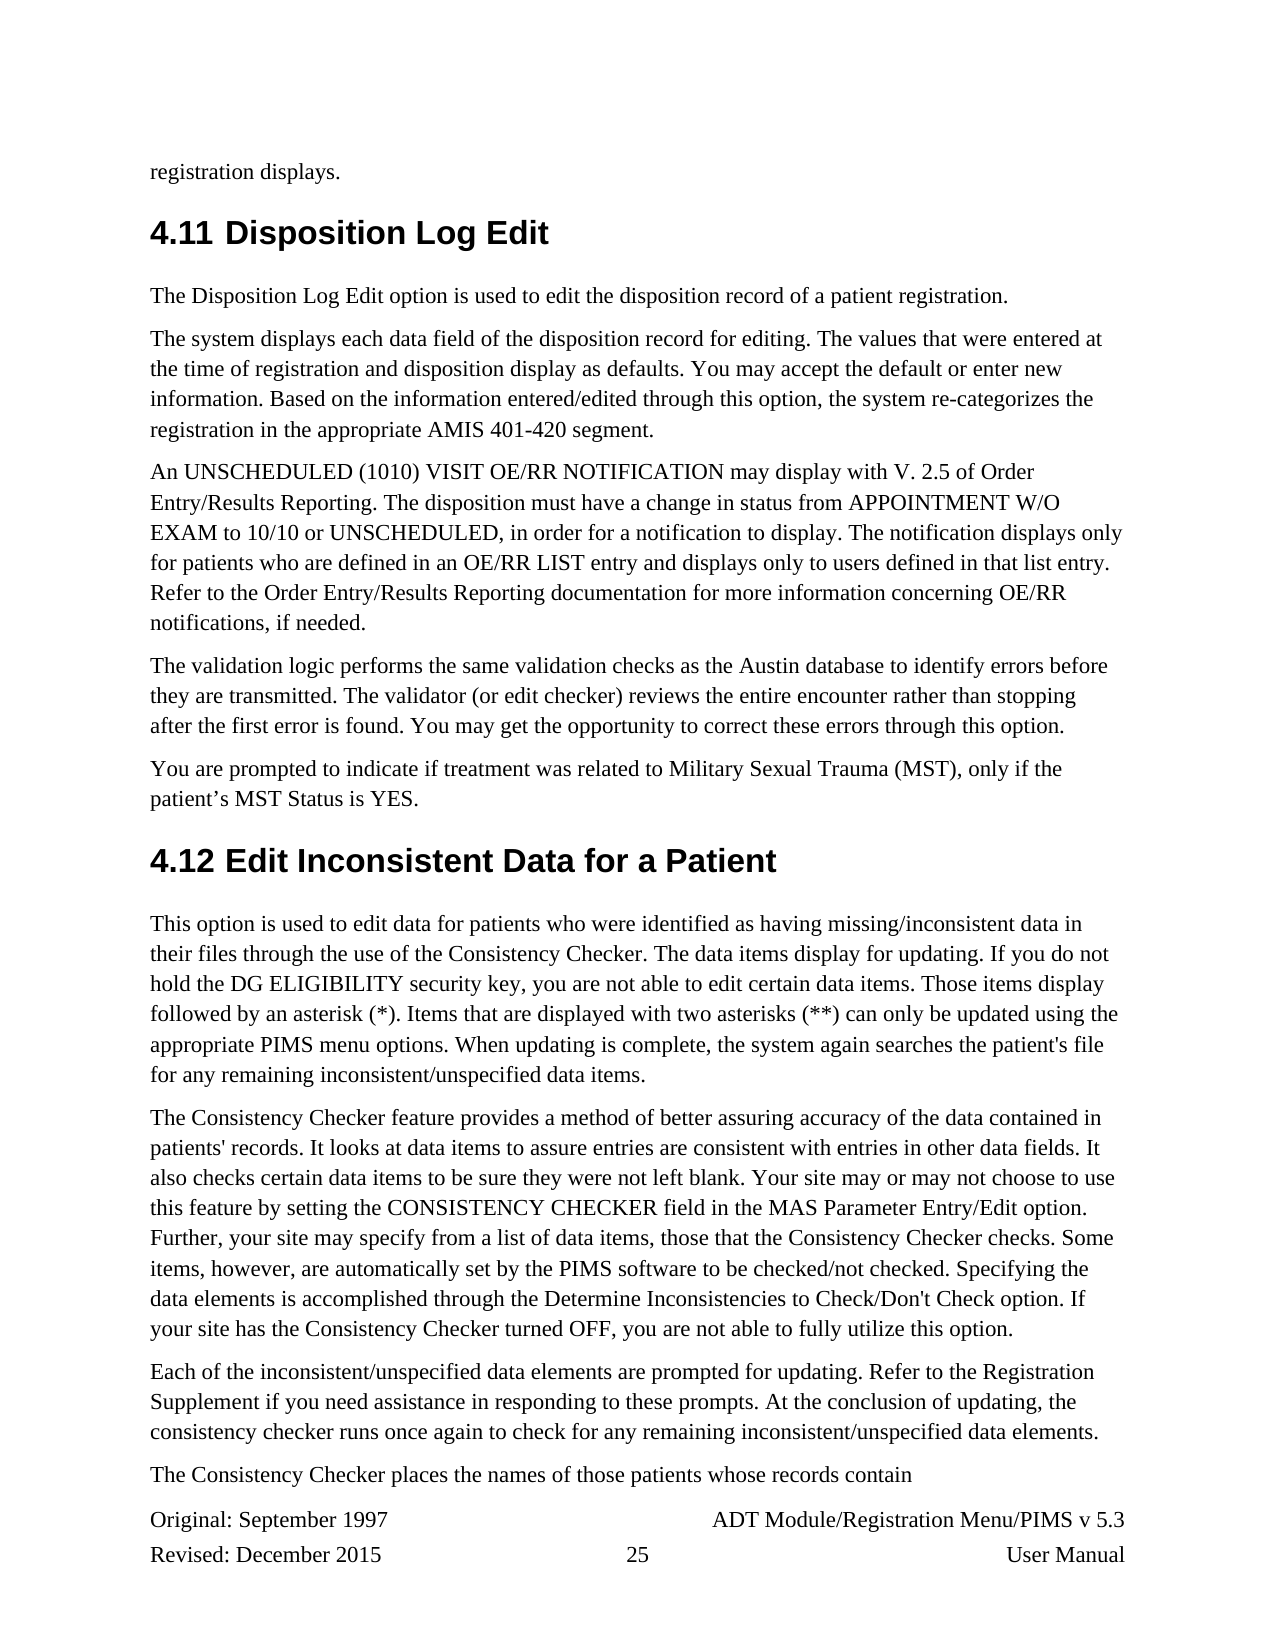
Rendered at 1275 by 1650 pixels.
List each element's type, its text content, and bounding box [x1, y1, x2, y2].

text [150, 1461, 1125, 1487]
subtitle Edit Inconsistent Data for a Patient [150, 841, 1125, 879]
subtitle Disposition Log Edit [150, 213, 1125, 252]
text Each of the inconsistent/unspecified data elements are prompted for updating. Refer to the Registration Supplement if you need assistance in responding to these prompts. At the conclusion of updating, the consistency checker runs once again to check for any remaining inconsistent/unspecified data elements. [150, 1358, 1125, 1444]
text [150, 158, 1125, 184]
text You are prompted to indicate if treatment was related to Military Sexual Trauma (MST), only if the patient’s MST Status is YES. [150, 755, 1125, 812]
text The system displays each data field of the disposition record for editing. The values that were entered at the time of registration and disposition display as defaults. You may accept the default or enter new information. Based on the information entered/edited through this option, the system re-categorizes the registration in the appropriate AMIS 401-420 segment. [150, 325, 1125, 442]
text The Consistency Checker feature provides a method of better assuring accuracy of the data contained in patients' records. It looks at data items to assure entries are consistent with entries in other data fields. It also checks certain data items to be sure they were not left blank. Your site may or may not choose to use this feature by setting the CONSISTENCY CHECKER field in the MAS Parameter Entry/Edit option. Further, your site may specify from a list of data items, those that the Consistency Checker checks. Some items, however, are automatically set by the PIMS software to be checked/not checked. Specifying the data elements is accomplished through the Determine Inconsistencies to Check/Don't Check option. If your site has the Consistency Checker turned OFF, you are not able to fully utilize this option. [150, 1104, 1125, 1341]
text An UNSCHEDULED (1010) VISIT OE/RR NOTIFICATION may display with V. 2.5 of Order Entry/Results Reporting. The disposition must have a change in status from APPOINTMENT W/O EXAM to 10/10 or UNSCHEDULED, in order for a notification to display. The notification displays only for patients who are defined in an OE/RR LIST entry and displays only to users defined in that list entry. Refer to the Order Entry/Results Reporting documentation for more information concerning OE/RR notifications, if needed. [150, 458, 1125, 636]
text This option is used to edit data for patients who were identified as having missing/inconsistent data in their files through the use of the Consistency Checker. The data items display for updating. If you do not hold the DG ELIGIBILITY security key, you are not able to edit certain data items. Those items display followed by an asterisk (*). Items that are displayed with two asterisks (**) can only be updated using the appropriate PIMS menu options. When updating is complete, the system again searches the patient's file for any remaining inconsistent/unspecified data items. [150, 910, 1125, 1087]
text The validation logic performs the same validation checks as the Austin database to identify errors before they are transmitted. The validator (or edit checker) reviews the entire encounter rather than stopping after the first error is found. You may get the opportunity to correct these errors through this option. [150, 652, 1125, 739]
text The Disposition Log Edit option is used to edit the disposition record of a patient registration. [150, 282, 1125, 309]
